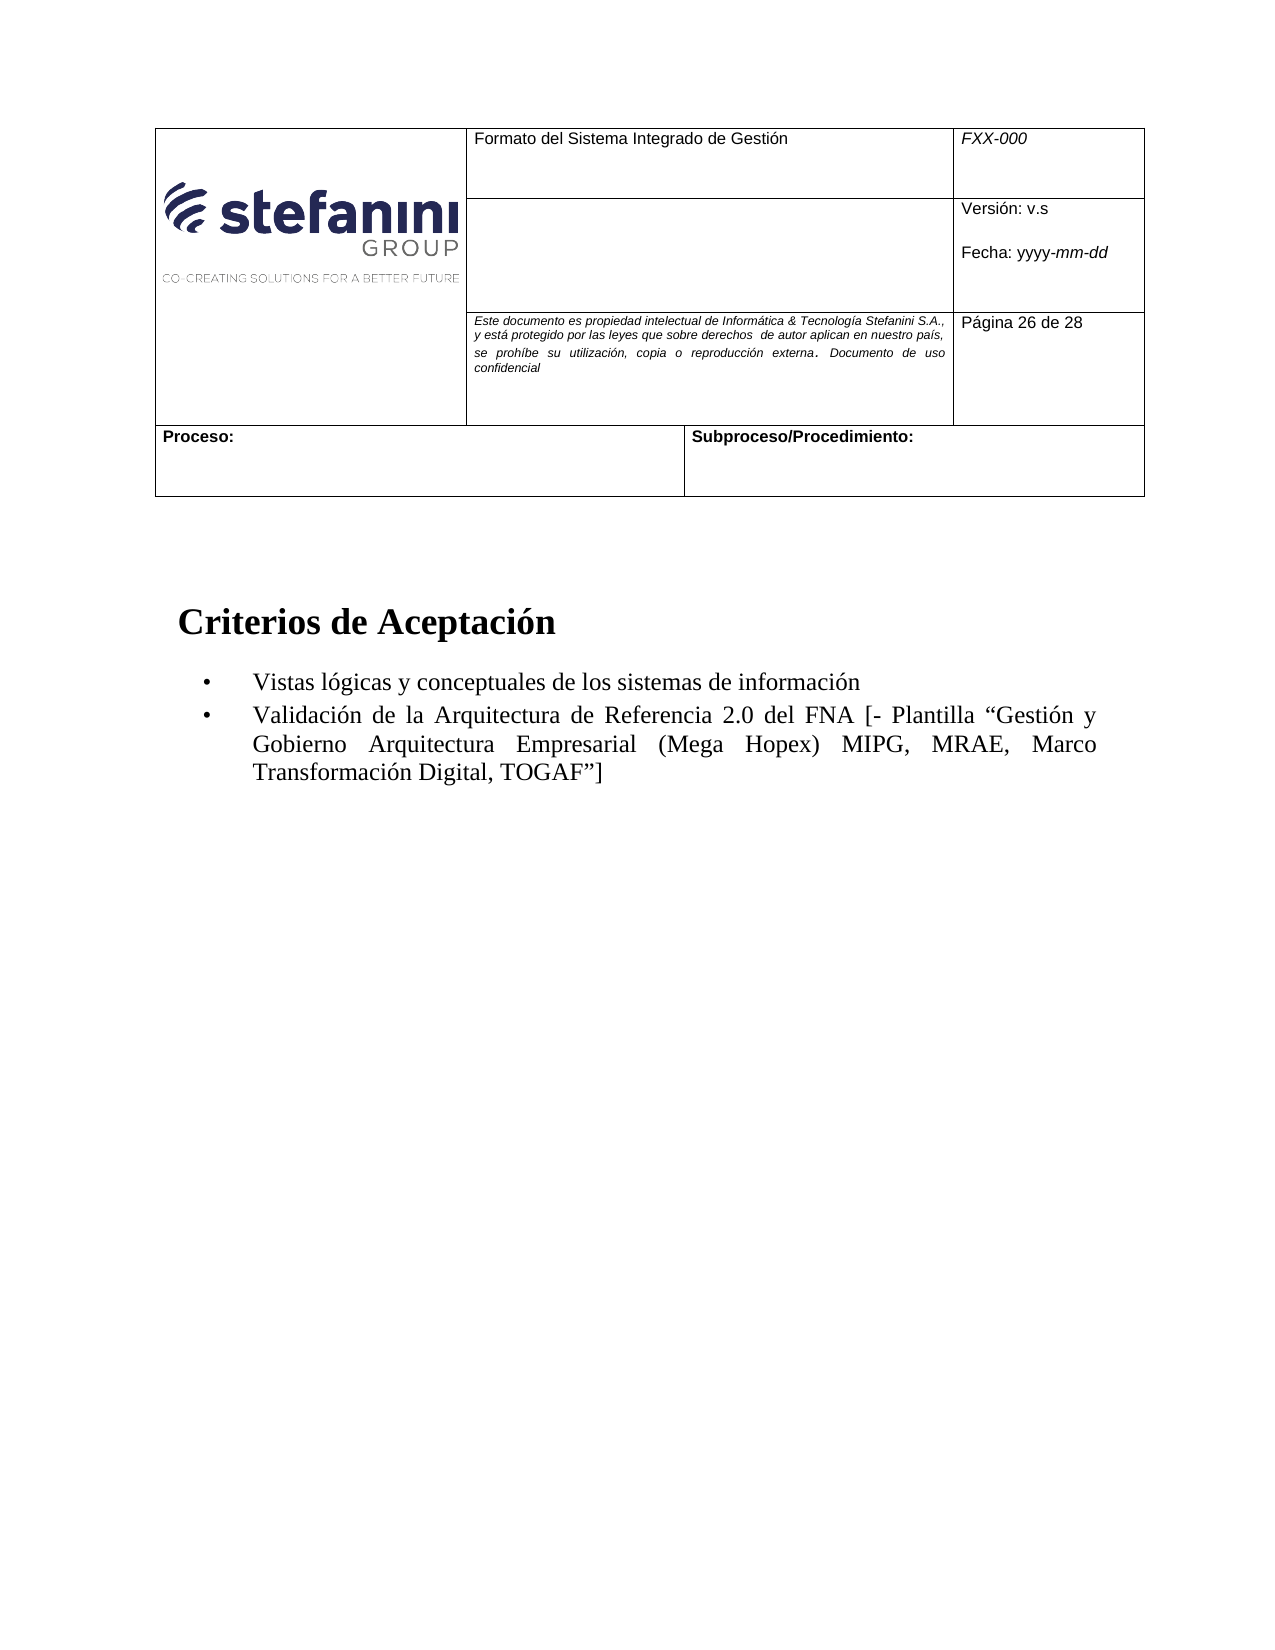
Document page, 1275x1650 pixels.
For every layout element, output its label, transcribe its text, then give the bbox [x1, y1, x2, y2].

list Vistas lógicas y conceptuales de los sistemas de información [202, 667, 1098, 696]
subtitle Criterios de Aceptación [177, 599, 1098, 642]
picture [162, 182, 460, 286]
list Validación de la Arquitectura de Referencia 2.0 del FNA [- Plantilla “Gestión y Gobierno Arquitectura Empresarial (Mega Hopex) MIPG, MRAE, Marco Transformación Digital, TOGAF”] [202, 700, 1098, 786]
